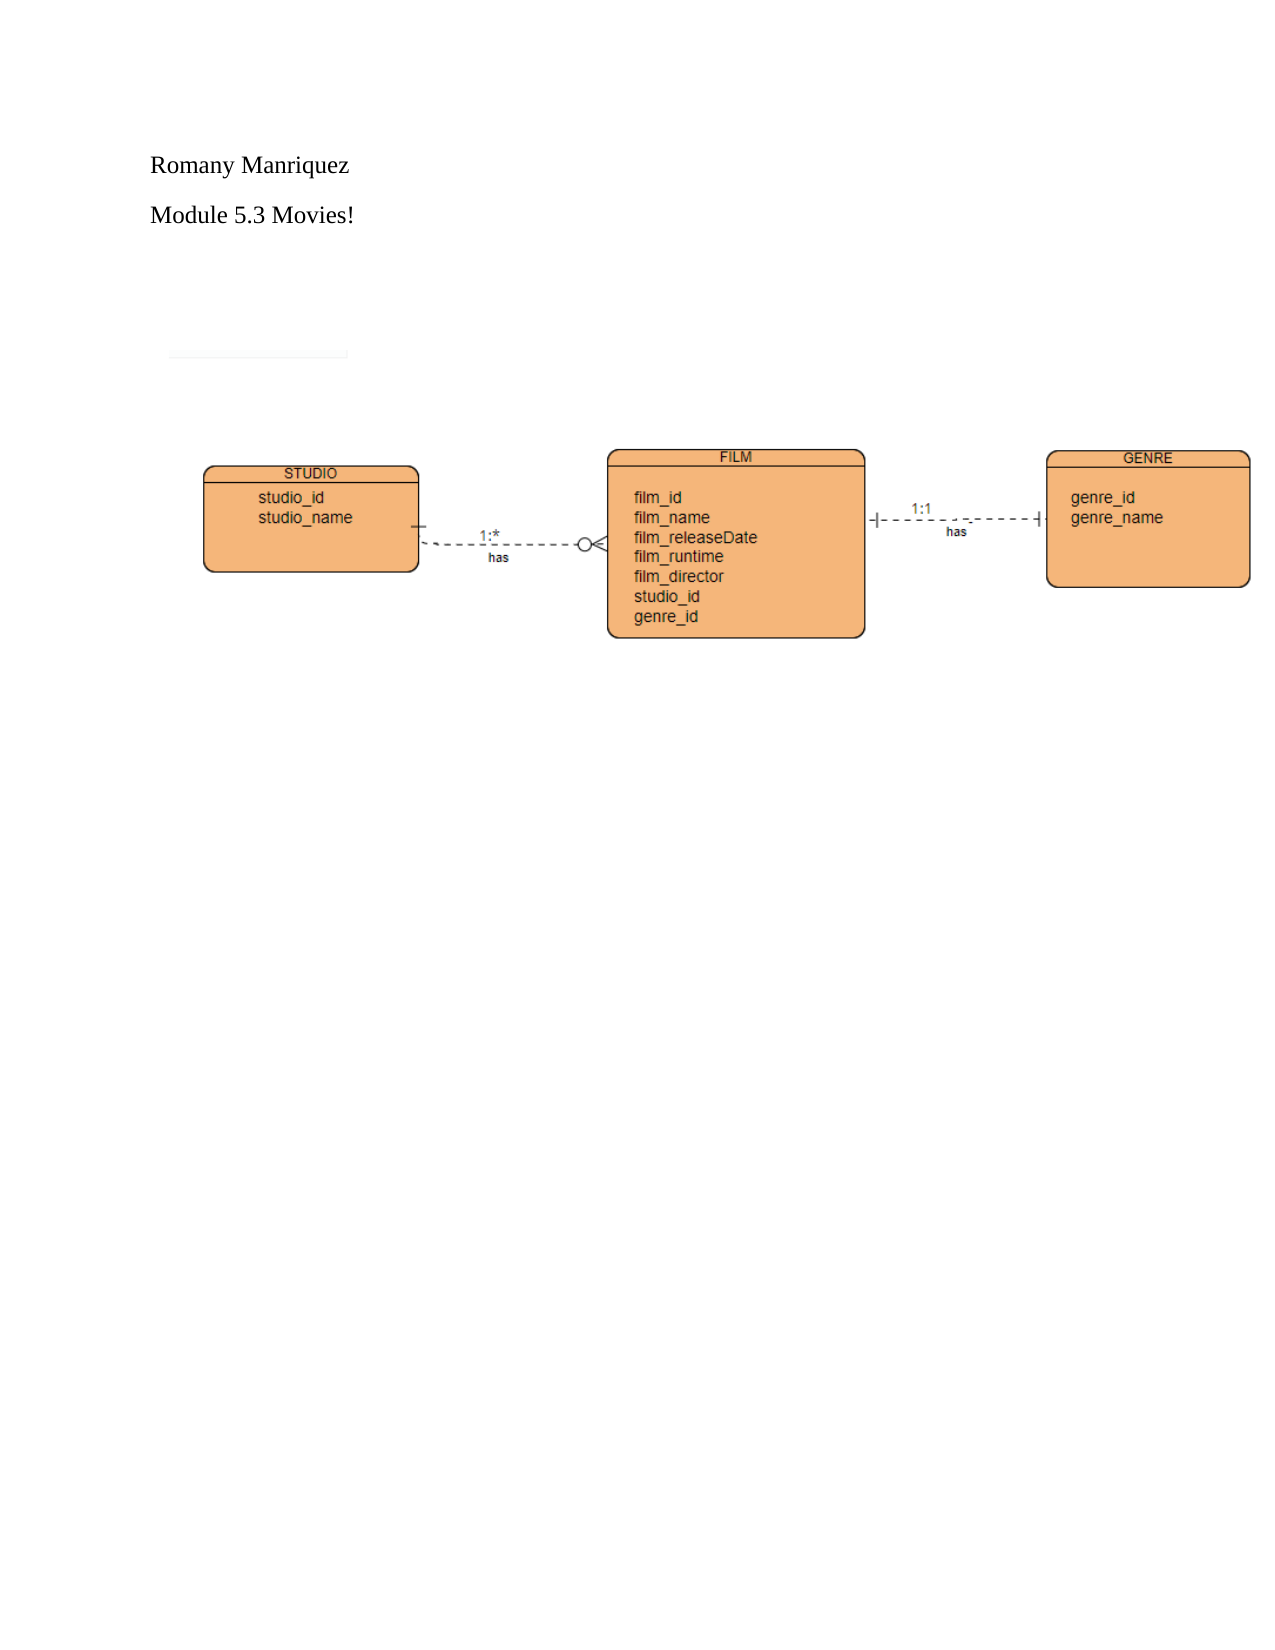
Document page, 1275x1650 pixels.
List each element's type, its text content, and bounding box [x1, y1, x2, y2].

text Romany Manriquez [150, 150, 1125, 179]
text Module 5.3 Movies! [150, 200, 1125, 229]
